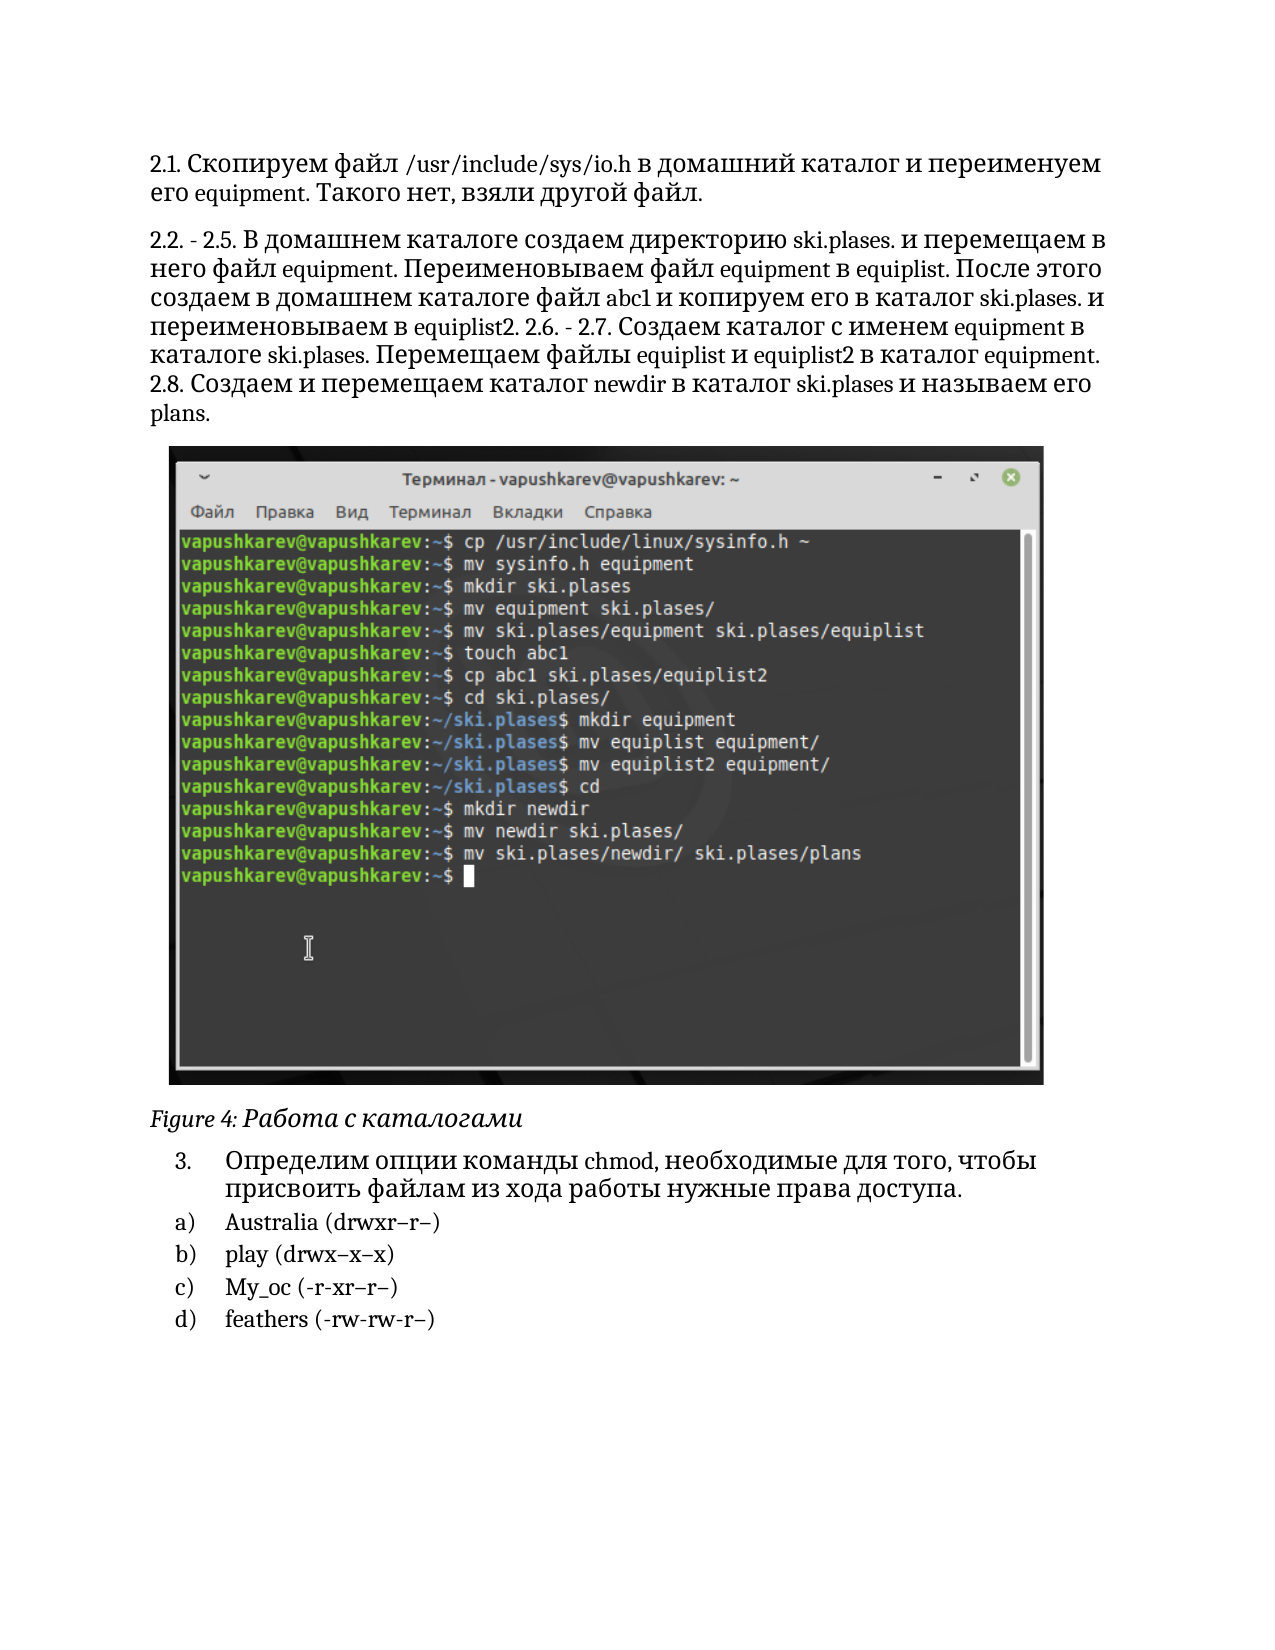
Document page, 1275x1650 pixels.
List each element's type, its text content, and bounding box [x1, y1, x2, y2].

picture [168, 446, 1044, 1085]
list play (drwx–x–x) [175, 1240, 1125, 1269]
list feathers (-rw-rw-r–) [175, 1305, 1125, 1334]
text 2.1. Скопируем файл /usr/include/sys/io.h в домашний каталог и переименуем его equipment. Такого нет, взяли другой файл. [150, 150, 1125, 207]
list Australia (drwxr–r–) [175, 1208, 1125, 1237]
text 2.2. - 2.5. В домашнем каталоге создаем директорию ski.plases. и перемещаем в него файл equipment. Переименовываем файл equipment в equiplist. После этого создаем в домашнем каталоге файл abc1 и копируем его в каталог ski.plases. и переименовываем в equiplist2. 2.6. - 2.7. Создаем каталог с именем equipment в каталоге ski.plases. Перемещаем файлы equiplist и equiplist2 в каталог equipment. 2.8. Создаем и перемещаем каталог newdir в каталог ski.plases и называем его plans. [150, 226, 1125, 427]
text Figure 4: Работа с каталогами [150, 1105, 1125, 1134]
list My_oc (-r-xr–r–) [175, 1273, 1125, 1302]
list Определим опции команды chmod, необходимые для того, чтобы присвоить файлам из хода работы нужные права доступа. [175, 1147, 1125, 1204]
